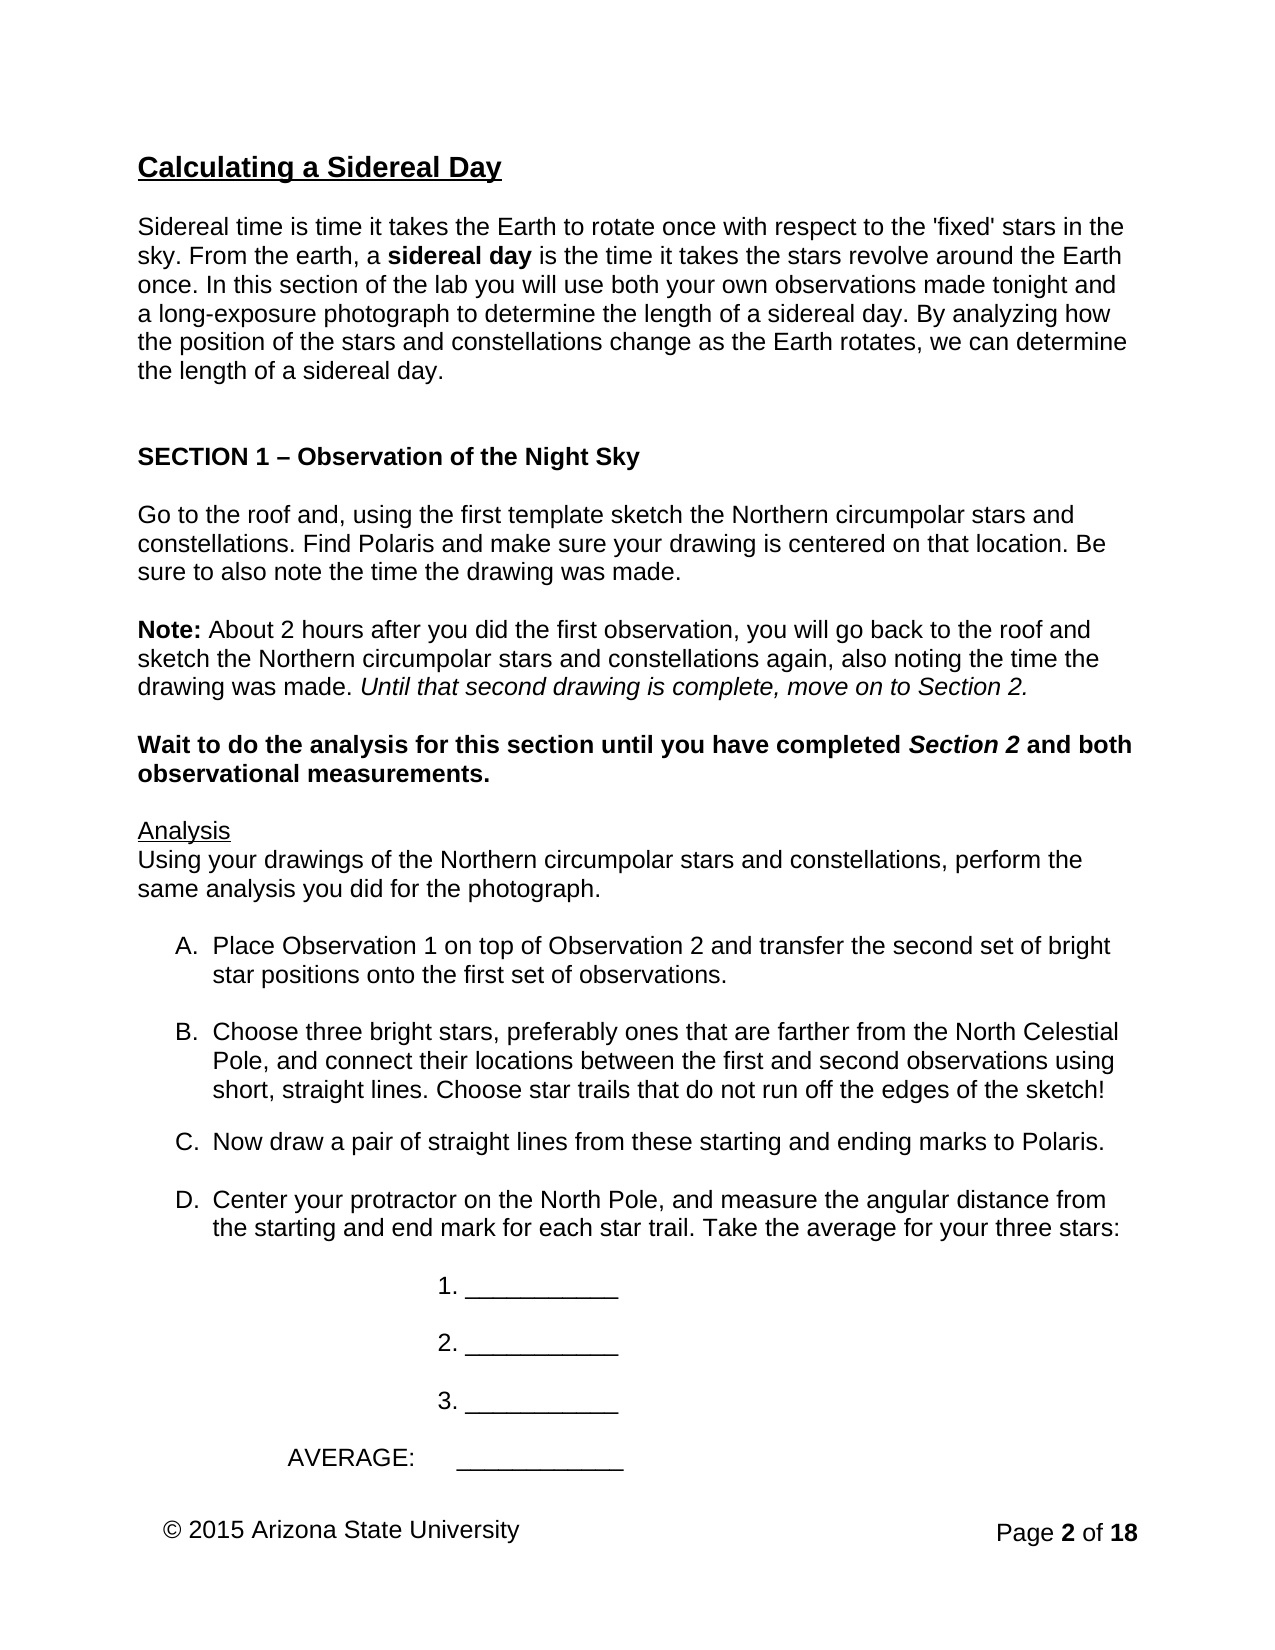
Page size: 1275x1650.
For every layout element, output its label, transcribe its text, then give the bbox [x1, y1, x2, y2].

text Sidereal time is time it takes the Earth to rotate once with respect to the 'fixed' stars in the sky. From the earth, a sidereal day is the time it takes the stars revolve around the Earth once. In this section of the lab you will use both your own observations made tonight and a long-exposure photograph to determine the length of a sidereal day. By analyzing how the position of the stars and constellations change as the Earth rotates, we can determine the length of a sidereal day. [137, 212, 1138, 385]
text 2. ___________ [137, 1328, 1138, 1357]
text Using your drawings of the Northern circumpolar stars and constellations, perform the same analysis you did for the photograph. [137, 845, 1138, 902]
text Analysis [137, 816, 1138, 845]
text Go to the roof and, using the first template sketch the Northern circumpolar stars and constellations. Find Polaris and make sure your drawing is centered on that location. Be sure to also note the time the drawing was made. [137, 500, 1138, 586]
text Calculating a Sidereal Day [137, 150, 1138, 183]
text 3. ___________ [137, 1386, 1138, 1415]
list Place Observation 1 on top of Observation 2 and transfer the second set of bright star positions onto the first set of observations. [175, 931, 1138, 988]
list Choose three bright stars, preferably ones that are farther from the North Celestial Pole, and connect their locations between the first and second observations using short, straight lines. Choose star trails that do not run off the edges of the sketch! [175, 1017, 1138, 1103]
text Wait to do the analysis for this section until you have completed Section 2 and both observational measurements. [137, 730, 1138, 787]
list Center your protractor on the North Pole, and measure the angular distance from the starting and end mark for each star trail. Take the average for your three stars: [175, 1185, 1138, 1242]
text Note: About 2 hours after you did the first observation, you will go back to the roof and sketch the Northern circumpolar stars and constellations again, also noting the time the drawing was made. Until that second drawing is complete, move on to Section 2. [137, 615, 1138, 701]
text 1. ___________ [137, 1271, 1138, 1300]
text AVERAGE: ____________ [137, 1443, 1138, 1472]
text SECTION 1 – Observation of the Night Sky [137, 442, 1138, 471]
list Now draw a pair of straight lines from these starting and ending marks to Polaris. [175, 1127, 1138, 1156]
